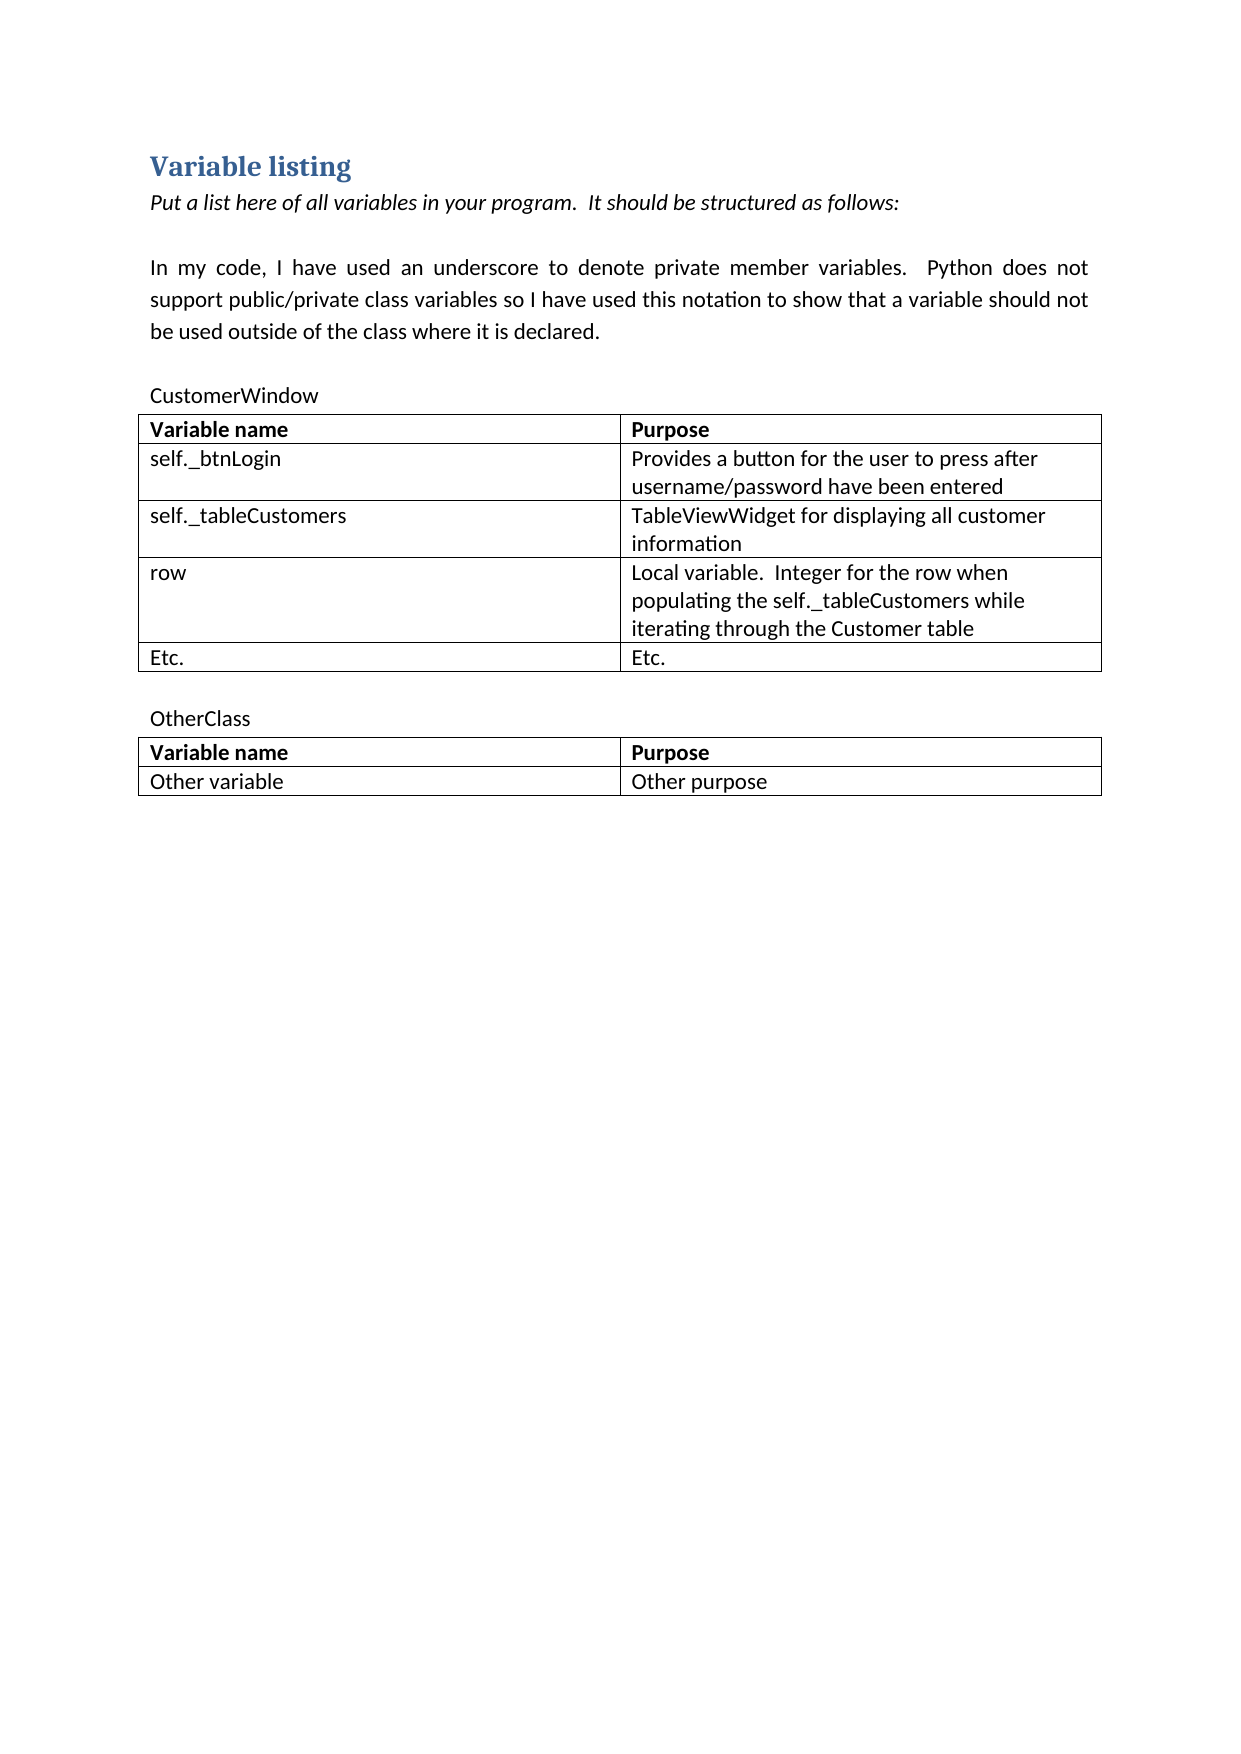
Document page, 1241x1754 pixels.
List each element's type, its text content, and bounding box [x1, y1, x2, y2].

table_cell Etc. [139, 643, 620, 671]
table_cell row [139, 558, 620, 642]
table_cell Other variable [139, 767, 620, 795]
text In my code, I have used an underscore to denote private member variables. Python does not support public/private class variables so I have used this notation to show that a variable should not be used outside of the class where it is declared. [150, 253, 1090, 345]
text CustomerWindow [150, 382, 1090, 410]
table_header Variable name [139, 738, 620, 766]
table_cell self._tableCustomers [139, 501, 620, 557]
table_cell TableViewWidget for displaying all customer information [621, 501, 1101, 557]
text Put a list here of all variables in your program. It should be structured as follows: [150, 188, 1090, 217]
table_cell Etc. [621, 643, 1101, 671]
table_header Variable name [139, 415, 620, 443]
table_header Purpose [621, 738, 1101, 766]
table_cell Other purpose [621, 767, 1101, 795]
table_cell Local variable. Integer for the row when populating the self._tableCustomers while iterating through the Customer table [621, 558, 1101, 642]
table_cell self._btnLogin [139, 444, 620, 500]
table_header Purpose [621, 415, 1101, 443]
subtitle Variable listing [150, 150, 1090, 183]
text OtherClass [150, 704, 1090, 732]
table_cell Provides a button for the user to press after username/password have been entered [621, 444, 1101, 500]
